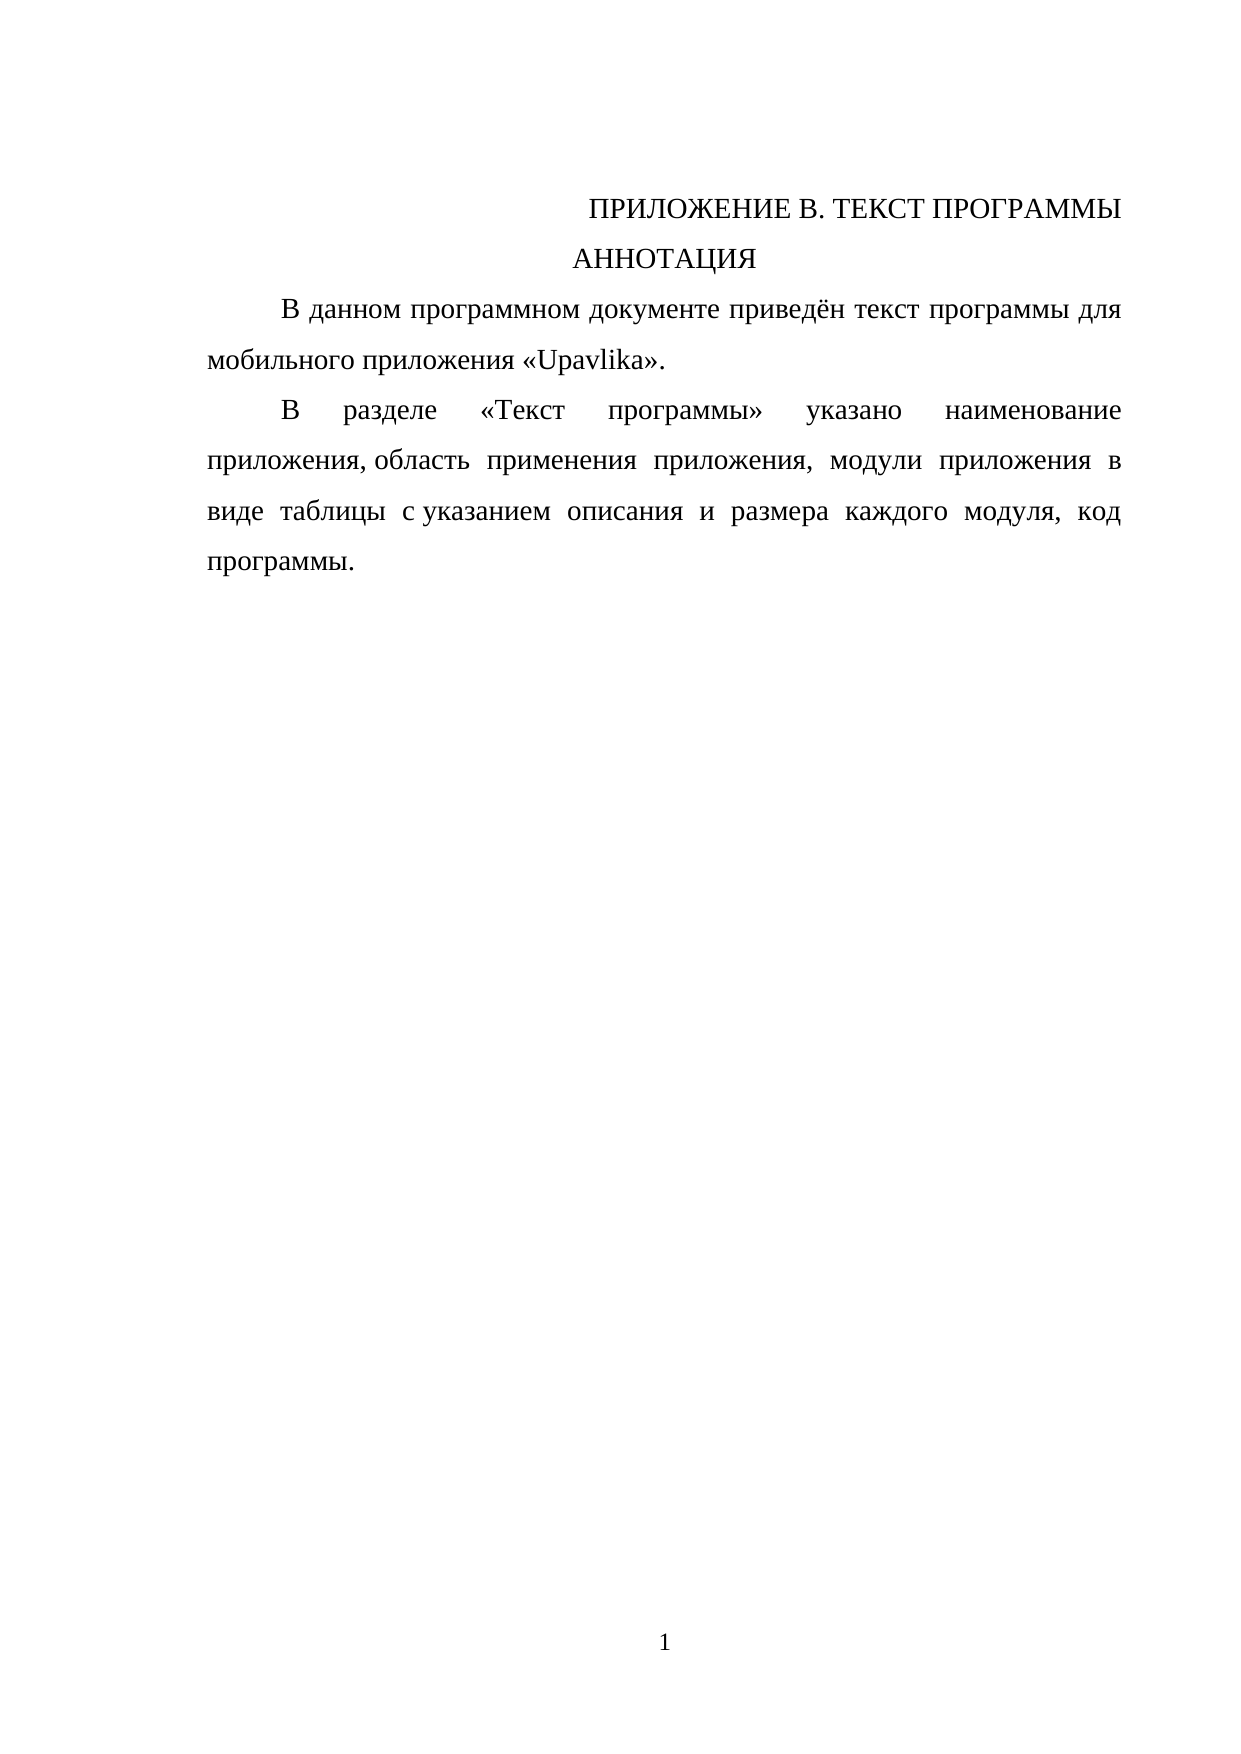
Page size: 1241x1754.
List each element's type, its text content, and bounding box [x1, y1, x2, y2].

text АННОТАЦИЯ [207, 241, 1122, 275]
subtitle ПРИЛОЖЕНИЕ В. ТЕКСТ ПРОГРАММЫ [207, 191, 1122, 224]
text В разделе «Текст программы» указано наименование приложения, область применения приложения, модули приложения в виде таблицы с указанием описания и размера каждого модуля, код программы. [207, 392, 1122, 577]
text В данном программном документе приведён текст программы для мобильного приложения «Upavlika». [207, 291, 1122, 375]
